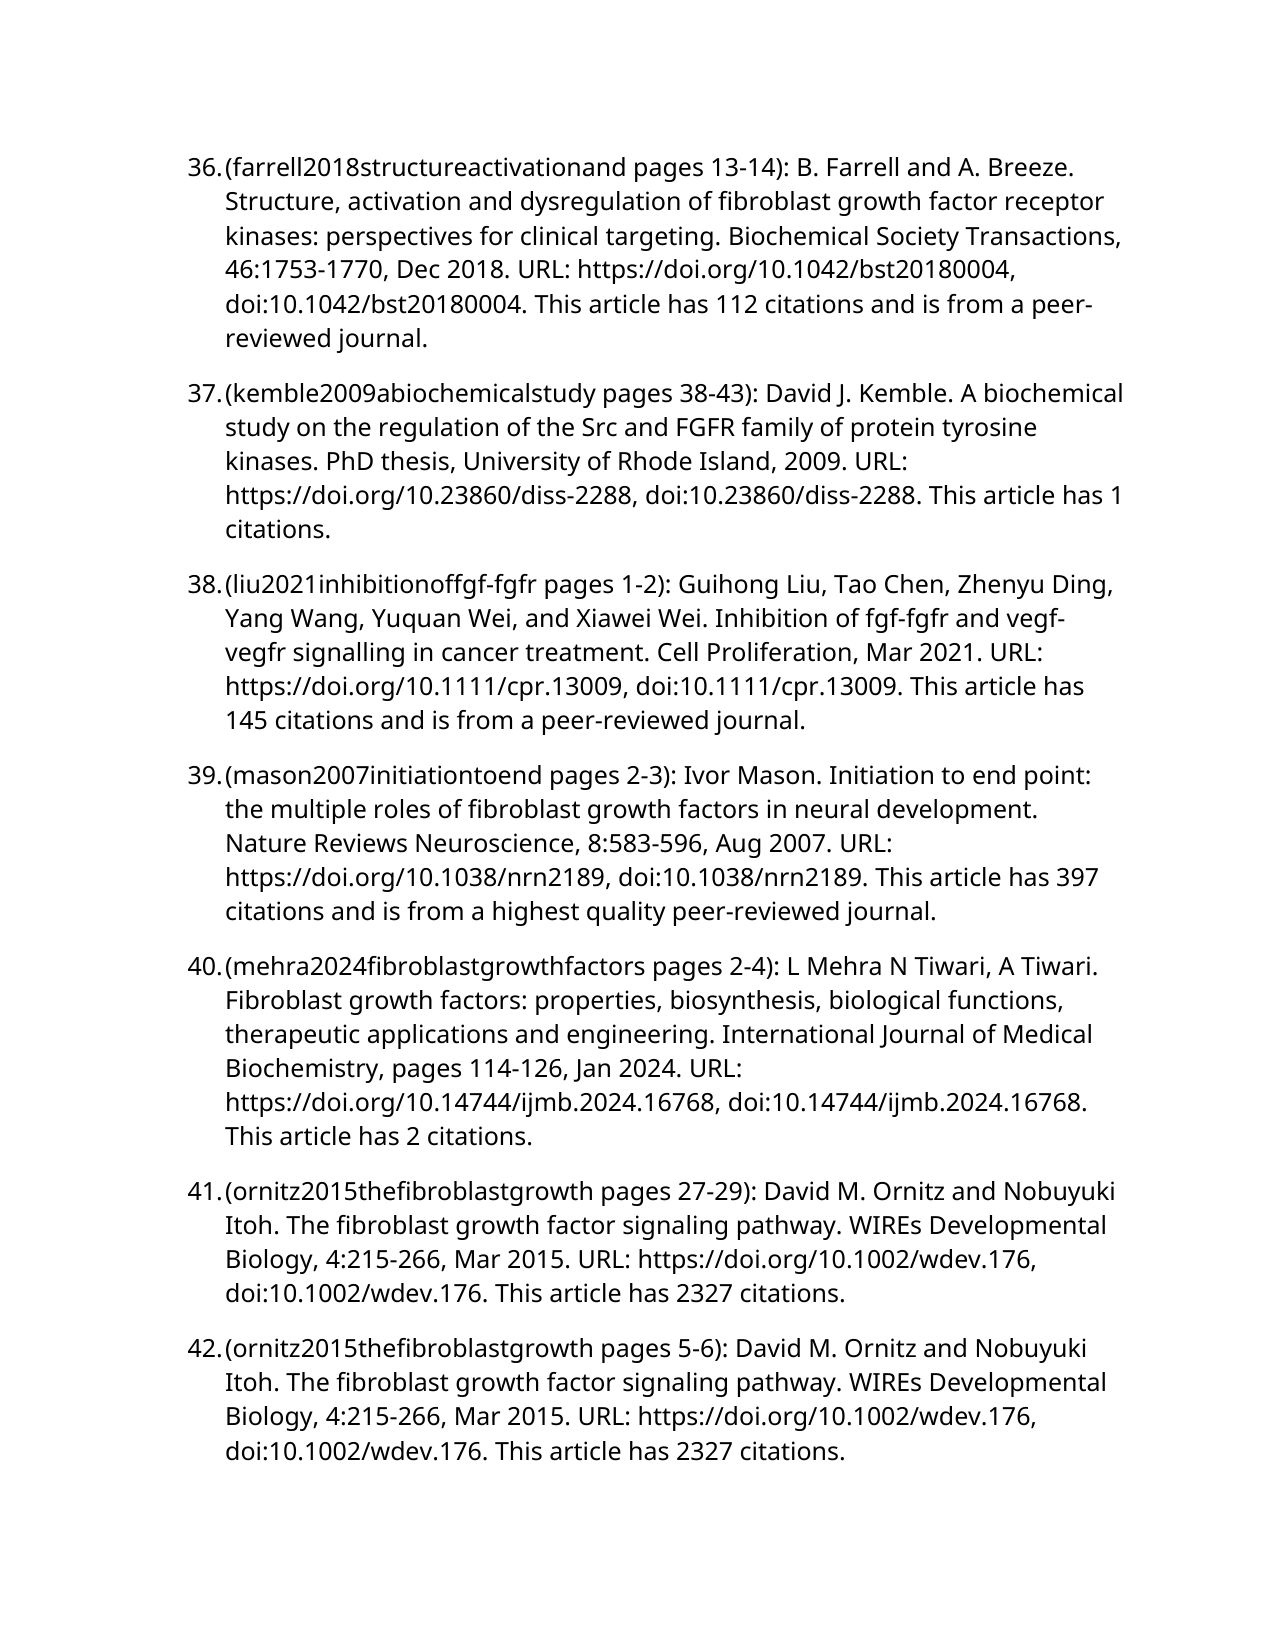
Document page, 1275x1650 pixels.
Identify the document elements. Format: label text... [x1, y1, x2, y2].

list (farrell2018structureactivationand pages 13-14): B. Farrell and A. Breeze. Structure, activation and dysregulation of fibroblast growth factor receptor kinases: perspectives for clinical targeting. Biochemical Society Transactions, 46:1753-1770, Dec 2018. URL: https://doi.org/10.1042/bst20180004, doi:10.1042/bst20180004. This article has 112 citations and is from a peer-reviewed journal. [187, 150, 1125, 354]
list (kemble2009abiochemicalstudy pages 38-43): David J. Kemble. A biochemical study on the regulation of the Src and FGFR family of protein tyrosine kinases. PhD thesis, University of Rhode Island, 2009. URL: https://doi.org/10.23860/diss-2288, doi:10.23860/diss-2288. This article has 1 citations. [187, 375, 1125, 546]
list (liu2021inhibitionoffgf‐fgfr pages 1-2): Guihong Liu, Tao Chen, Zhenyu Ding, Yang Wang, Yuquan Wei, and Xiawei Wei. Inhibition of fgf‐fgfr and vegf‐vegfr signalling in cancer treatment. Cell Proliferation, Mar 2021. URL: https://doi.org/10.1111/cpr.13009, doi:10.1111/cpr.13009. This article has 145 citations and is from a peer-reviewed journal. [187, 566, 1125, 737]
list (ornitz2015thefibroblastgrowth pages 5-6): David M. Ornitz and Nobuyuki Itoh. The fibroblast growth factor signaling pathway. WIREs Developmental Biology, 4:215-266, Mar 2015. URL: https://doi.org/10.1002/wdev.176, doi:10.1002/wdev.176. This article has 2327 citations. [187, 1331, 1125, 1467]
list (mason2007initiationtoend pages 2-3): Ivor Mason. Initiation to end point: the multiple roles of fibroblast growth factors in neural development. Nature Reviews Neuroscience, 8:583-596, Aug 2007. URL: https://doi.org/10.1038/nrn2189, doi:10.1038/nrn2189. This article has 397 citations and is from a highest quality peer-reviewed journal. [187, 757, 1125, 928]
list (mehra2024fibroblastgrowthfactors pages 2-4): L Mehra N Tiwari, A Tiwari. Fibroblast growth factors: properties, biosynthesis, biological functions, therapeutic applications and engineering. International Journal of Medical Biochemistry, pages 114-126, Jan 2024. URL: https://doi.org/10.14744/ijmb.2024.16768, doi:10.14744/ijmb.2024.16768. This article has 2 citations. [187, 949, 1125, 1153]
list (ornitz2015thefibroblastgrowth pages 27-29): David M. Ornitz and Nobuyuki Itoh. The fibroblast growth factor signaling pathway. WIREs Developmental Biology, 4:215-266, Mar 2015. URL: https://doi.org/10.1002/wdev.176, doi:10.1002/wdev.176. This article has 2327 citations. [187, 1174, 1125, 1310]
